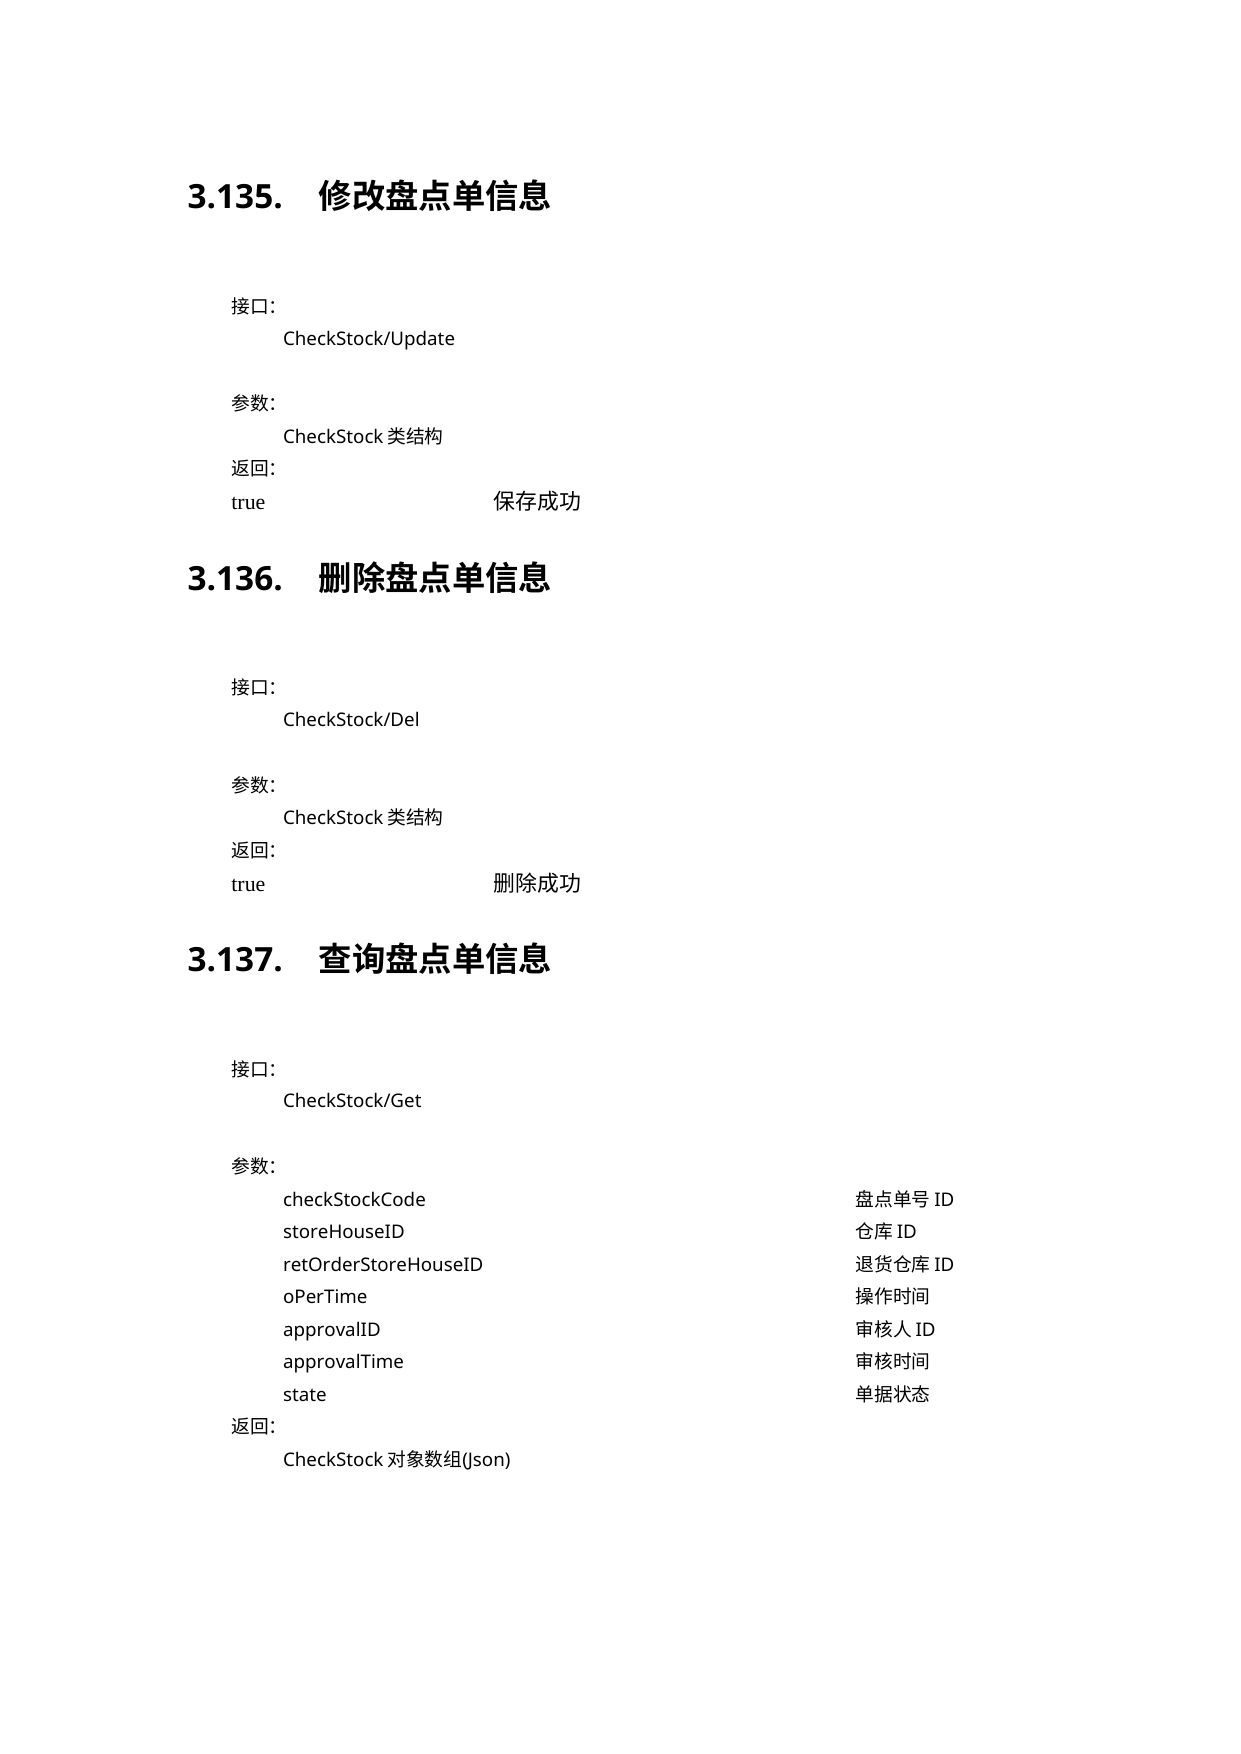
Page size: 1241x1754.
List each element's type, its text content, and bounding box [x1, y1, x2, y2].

text CheckStock/Update 参数： [231, 321, 1053, 419]
text checkStockCode 盘点单号ID [231, 1182, 1053, 1214]
subtitle 查询盘点单信息 [187, 925, 1053, 990]
text CheckStock类结构 [231, 419, 1053, 451]
text 返回： [231, 833, 1053, 865]
text CheckStock/Get 参数： [231, 1084, 1053, 1182]
text state 单据状态 [231, 1377, 1053, 1409]
text storeHouseID 仓库ID [231, 1214, 1053, 1247]
text CheckStock/Del 参数： [231, 703, 1053, 800]
text true 保存成功 [187, 484, 1053, 516]
text true 删除成功 [187, 865, 1053, 898]
text 接口： [231, 289, 1053, 321]
text 返回： [231, 451, 1053, 484]
text 接口： [231, 1052, 1053, 1084]
subtitle 修改盘点单信息 [187, 162, 1053, 227]
text approvalID 审核人ID [231, 1312, 1053, 1344]
text retOrderStoreHouseID 退货仓库ID [231, 1247, 1053, 1279]
text approvalTime 审核时间 [231, 1344, 1053, 1377]
text oPerTime 操作时间 [231, 1279, 1053, 1312]
text 返回： [231, 1409, 1053, 1442]
text CheckStock类结构 [231, 800, 1053, 833]
text CheckStock对象数组(Json) [231, 1442, 1053, 1474]
subtitle 删除盘点单信息 [187, 543, 1053, 608]
text 接口： [231, 670, 1053, 703]
